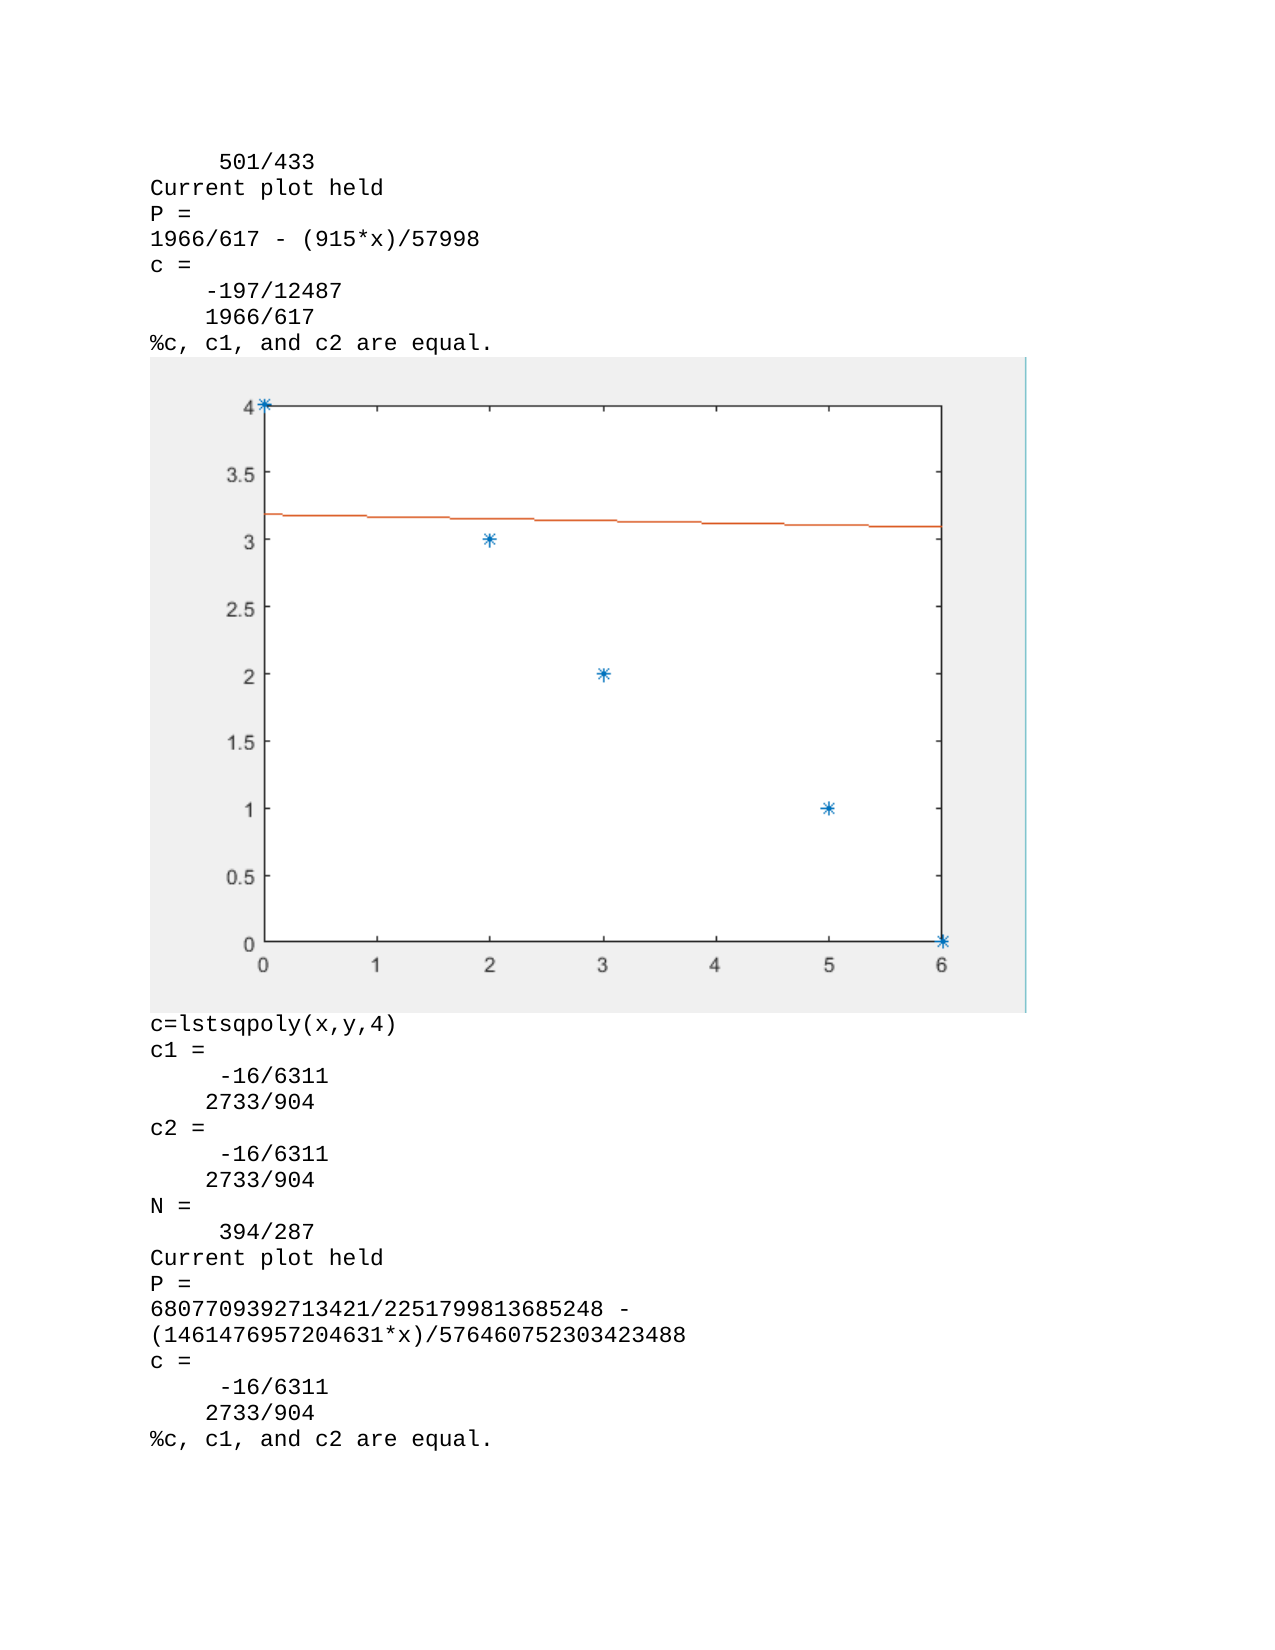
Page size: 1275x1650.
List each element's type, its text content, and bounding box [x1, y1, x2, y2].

text Current plot held [150, 176, 1125, 202]
text -16/6311 [150, 1064, 1125, 1090]
text 501/433 [150, 150, 1125, 176]
text %c, c1, and c2 are equal. [150, 332, 1125, 357]
text c1 = [150, 1038, 1125, 1064]
text c = [150, 254, 1125, 280]
text 2733/904 [150, 1168, 1125, 1194]
text Current plot held [150, 1246, 1125, 1272]
text -16/6311 [150, 1142, 1125, 1168]
text 394/287 [150, 1220, 1125, 1246]
text N = [150, 1194, 1125, 1220]
text 2733/904 [150, 1402, 1125, 1427]
text c=lstsqpoly(x,y,4) [150, 1012, 1125, 1038]
text P = [150, 1272, 1125, 1298]
text 1966/617 - (915*x)/57998 [150, 228, 1125, 254]
text -197/12487 [150, 280, 1125, 306]
text 2733/904 [150, 1090, 1125, 1116]
text P = [150, 202, 1125, 228]
picture [150, 357, 1027, 1013]
text c2 = [150, 1116, 1125, 1142]
text 6807709392713421/2251799813685248 - (1461476957204631*x)/576460752303423488 [150, 1298, 1125, 1350]
text 1966/617 [150, 306, 1125, 332]
text c = [150, 1350, 1125, 1376]
text -16/6311 [150, 1376, 1125, 1402]
text %c, c1, and c2 are equal. [150, 1427, 1125, 1453]
